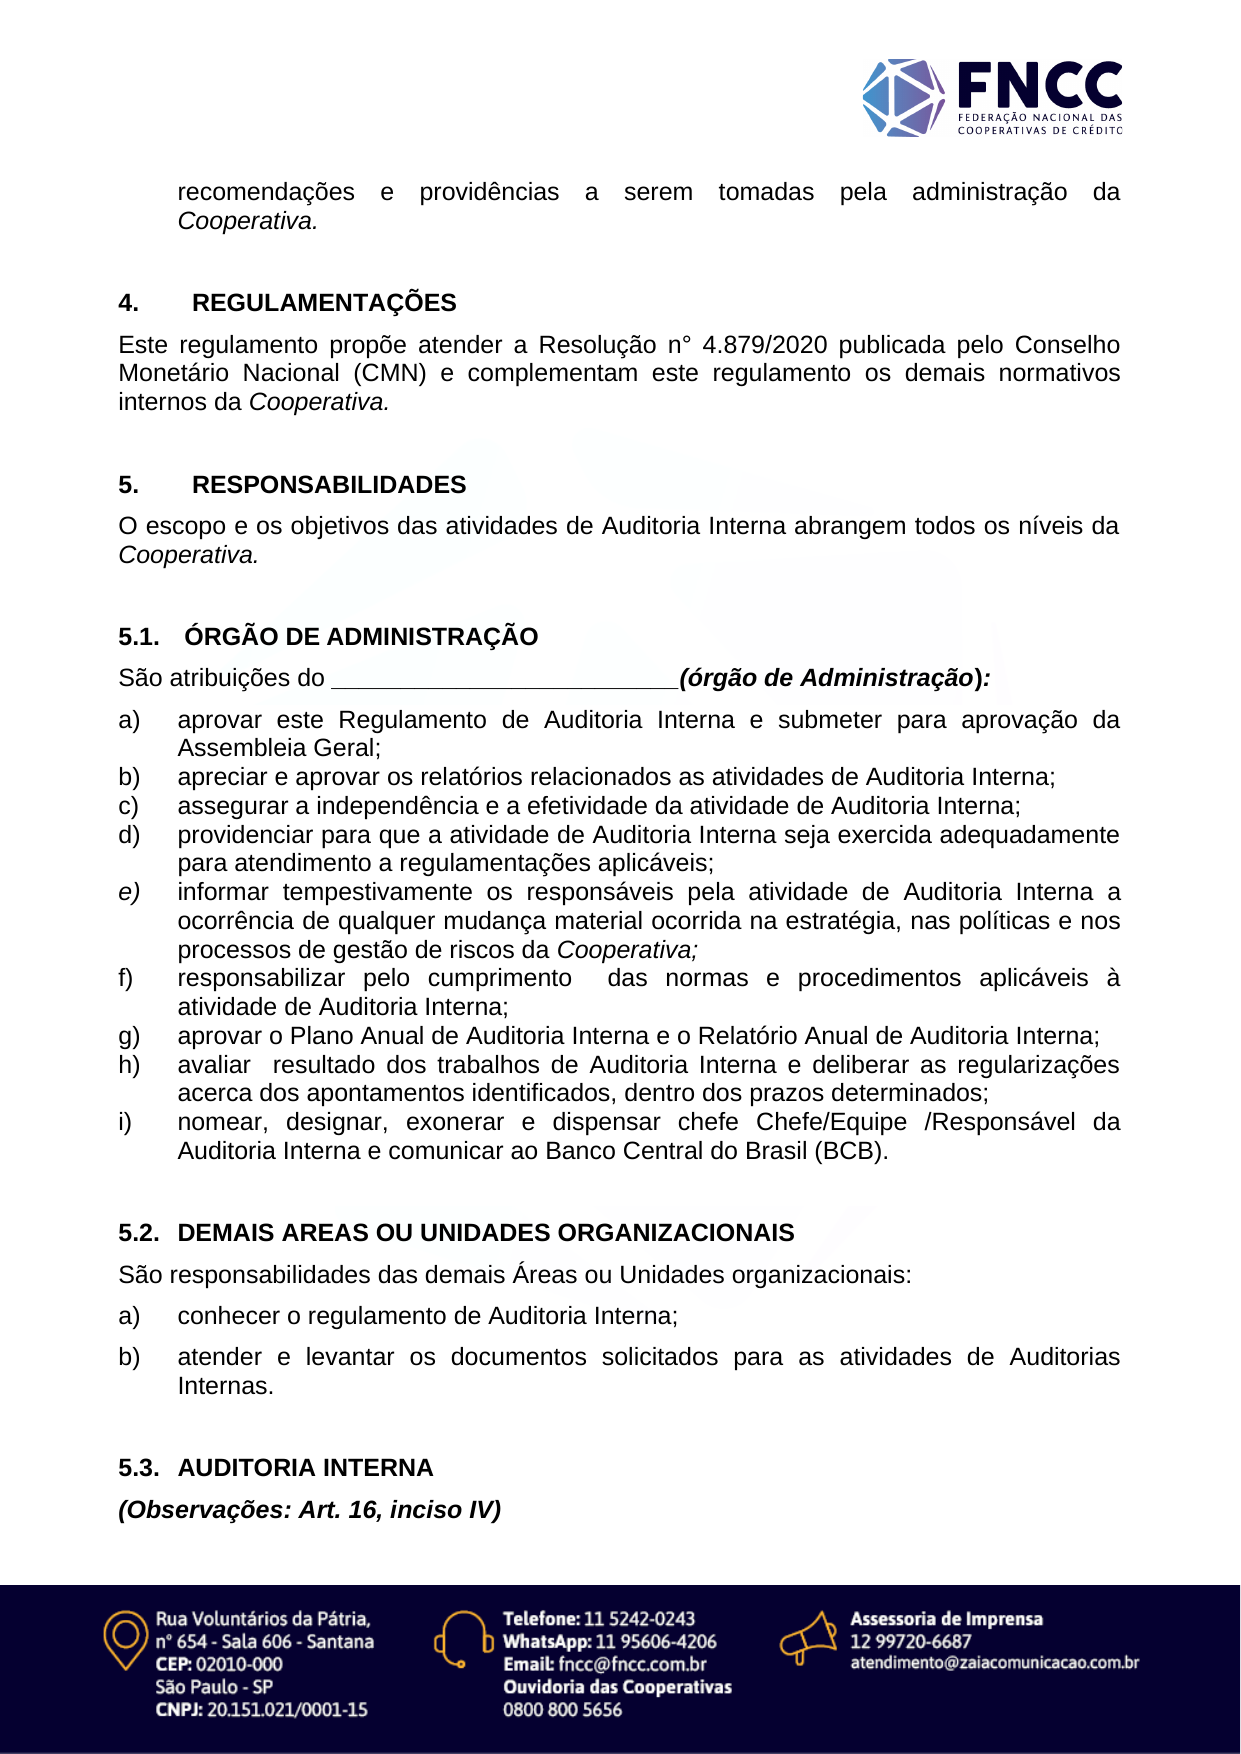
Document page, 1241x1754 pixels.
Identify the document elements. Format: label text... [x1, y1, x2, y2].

list providenciar para que a atividade de Auditoria Interna seja exercida adequadamente para atendimento a regulamentações aplicáveis; [118, 820, 1122, 877]
list conhecer o regulamento de Auditoria Interna; [118, 1301, 1122, 1330]
picture [0, 1585, 1241, 1754]
list avaliar resultado dos trabalhos de Auditoria Interna e deliberar as regularizações acerca dos apontamentos identificados, dentro dos prazos determinados; [118, 1050, 1122, 1107]
subtitle ÓRGÃO DE ADMINISTRAÇÃO [118, 622, 1122, 651]
list informar tempestivamente os responsáveis pela atividade de Auditoria Interna a ocorrência de qualquer mudança material ocorrida na estratégia, nas políticas e nos processos de gestão de riscos da Cooperativa; [118, 877, 1122, 963]
subtitle DEMAIS AREAS OU UNIDADES ORGANIZACIONAIS [118, 1218, 1122, 1247]
list atender e levantar os documentos solicitados para as atividades de Auditorias Internas. [118, 1342, 1122, 1400]
text São responsabilidades das demais Áreas ou Unidades organizacionais: [118, 1260, 1122, 1288]
list nomear, designar, exonerar e dispensar chefe Chefe/Equipe /Responsável da Auditoria Interna e comunicar ao Banco Central do Brasil (BCB). [118, 1107, 1122, 1165]
text Este regulamento propõe atender a Resolução n° 4.879/2020 publicada pelo Conselho Monetário Nacional (CMN) e complementam este regulamento os demais normativos internos da Cooperativa. [118, 330, 1122, 416]
subtitle AUDITORIA INTERNA [118, 1453, 1122, 1482]
picture [862, 59, 1123, 137]
list aprovar o Plano Anual de Auditoria Interna e o Relatório Anual de Auditoria Interna; [118, 1021, 1122, 1050]
subtitle REGULAMENTAÇÕES [118, 288, 1122, 317]
text O escopo e os objetivos das atividades de Auditoria Interna abrangem todos os níveis da Cooperativa. [118, 511, 1122, 568]
list apreciar e aprovar os relatórios relacionados as atividades de Auditoria Interna; [118, 762, 1122, 791]
subtitle RESPONSABILIDADES [118, 470, 1122, 498]
list responsabilizar pelo cumprimento das normas e procedimentos aplicáveis à atividade de Auditoria Interna; [118, 963, 1122, 1021]
text (Observações: Art. 16, inciso IV) [118, 1495, 1122, 1523]
text São atribuições do _________________________(órgão de Administração): [118, 663, 1122, 692]
list aprovar este Regulamento de Auditoria Interna e submeter para aprovação da Assembleia Geral; [118, 705, 1122, 762]
list assegurar a independência e a efetividade da atividade de Auditoria Interna; [118, 791, 1122, 820]
